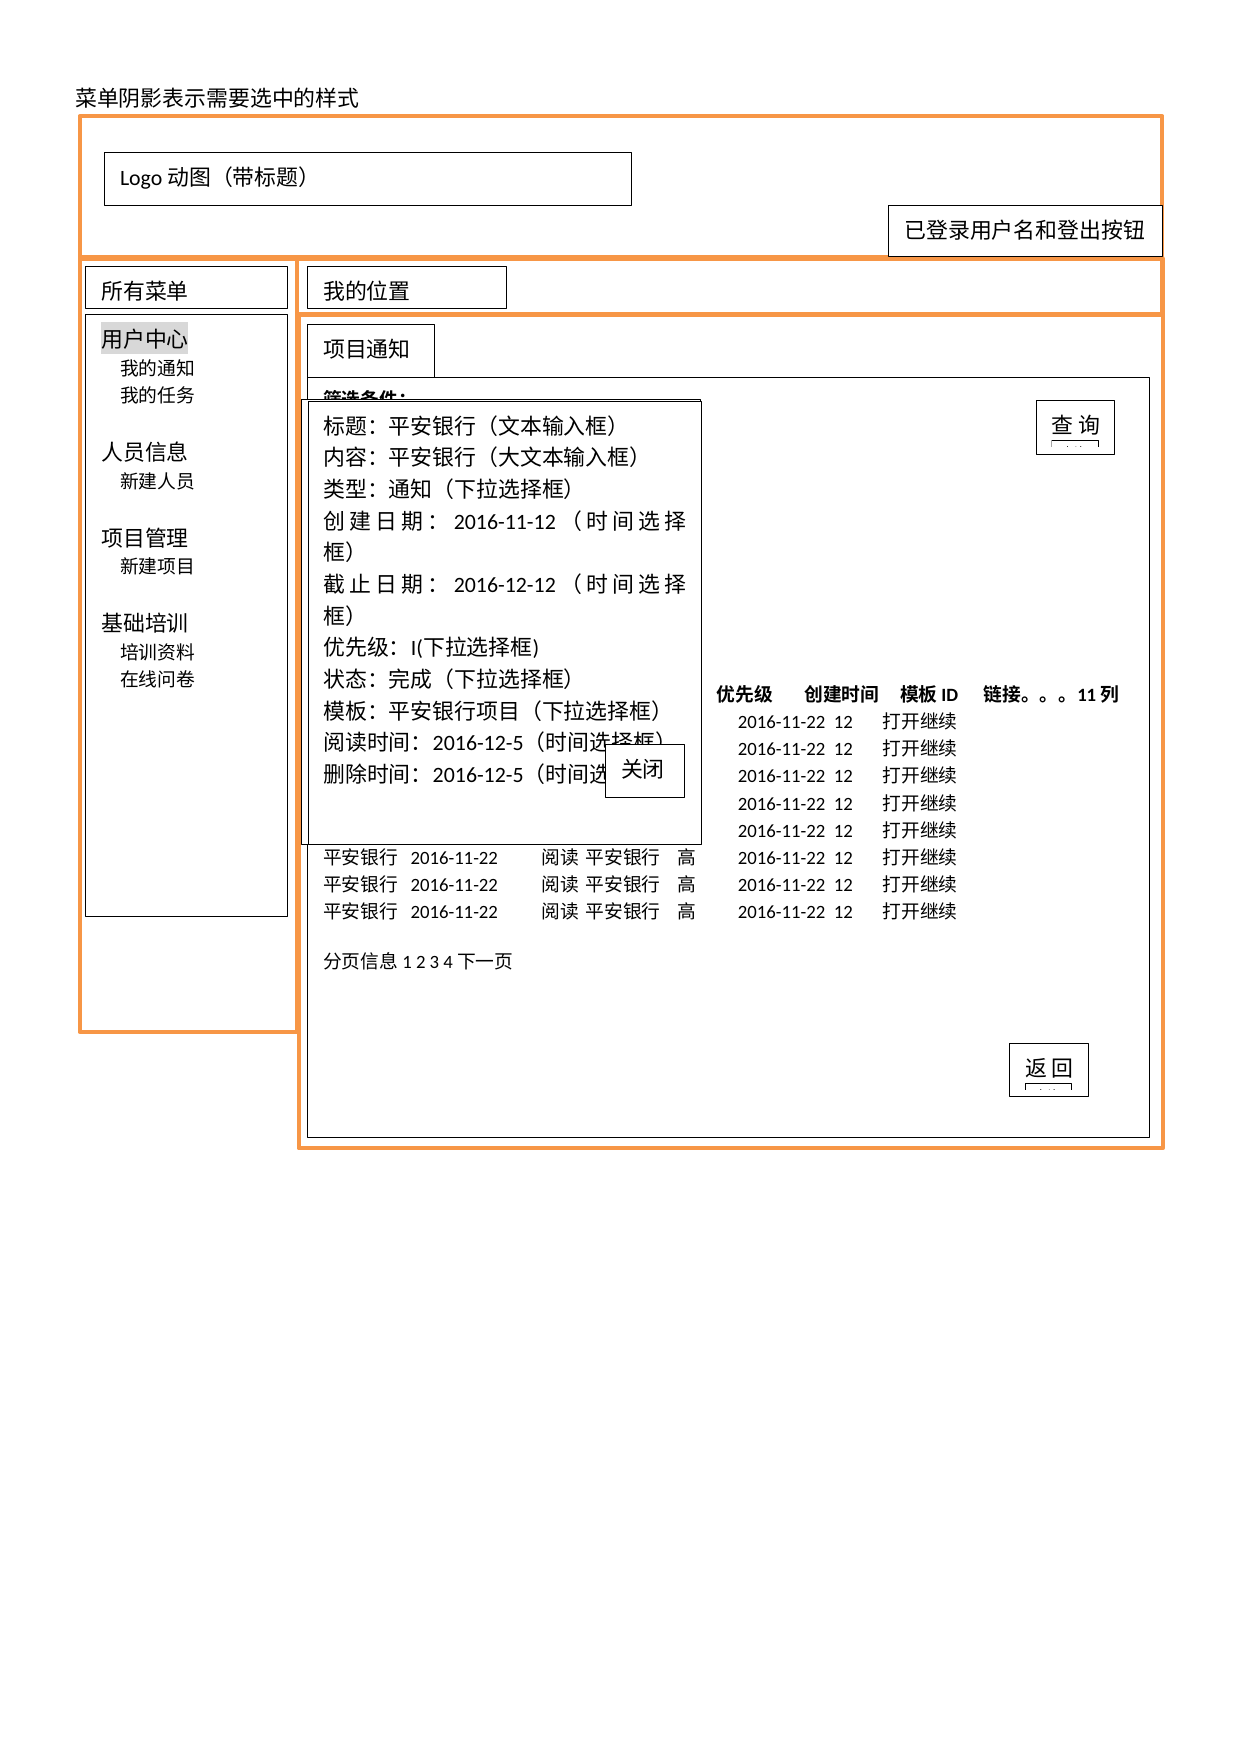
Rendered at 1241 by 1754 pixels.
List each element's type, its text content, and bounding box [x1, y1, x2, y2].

text 菜单阴影表示需要选中的样式 [75, 81, 1165, 113]
